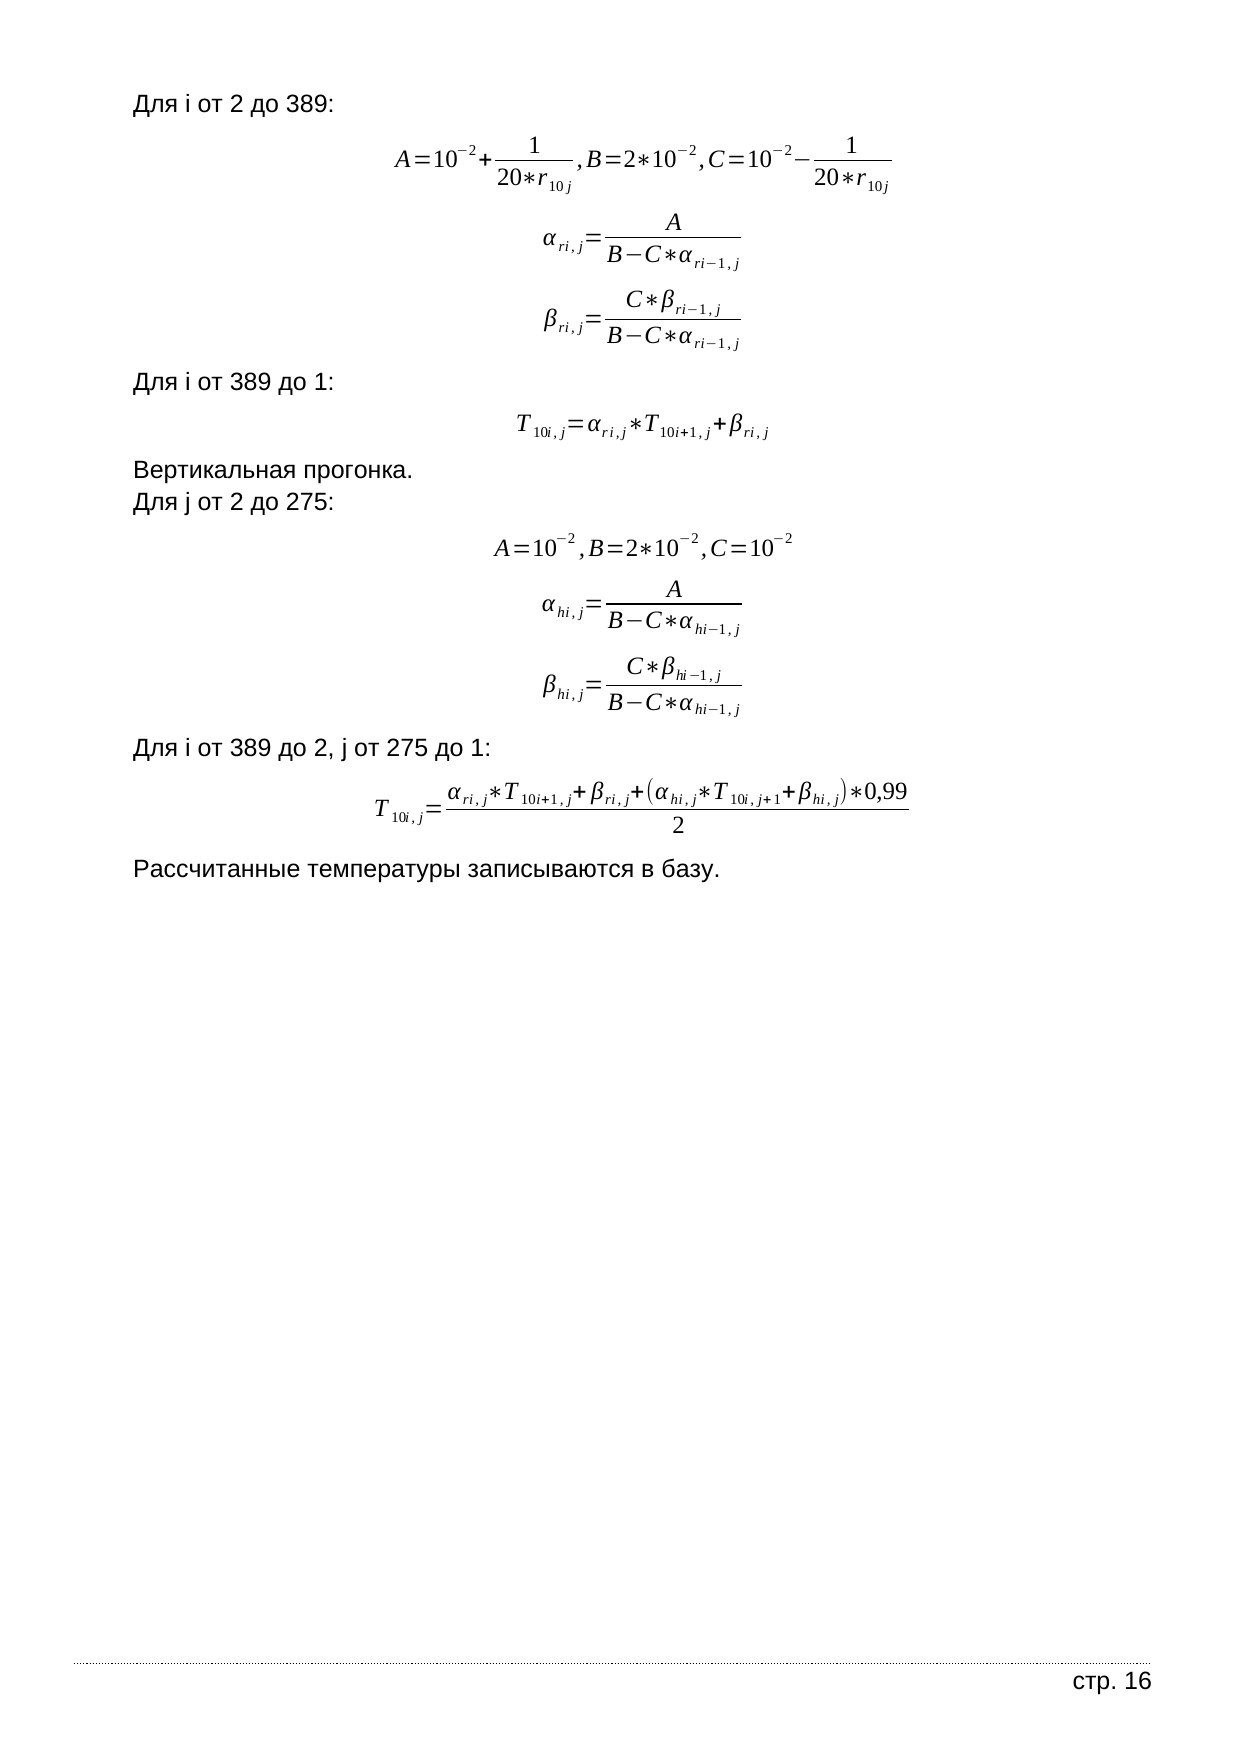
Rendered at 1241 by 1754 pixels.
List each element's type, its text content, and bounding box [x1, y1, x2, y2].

text Для j от 2 до 275: [74, 487, 1152, 515]
text Для i от 389 до 1: [74, 367, 1152, 395]
text Для i от 2 до 389: [74, 89, 1152, 117]
text Рассчитанные температуры записываются в базу. [74, 854, 1152, 882]
text Для i от 389 до 2, j от 275 до 1: [74, 733, 1152, 762]
text Вертикальная прогонка. [74, 456, 1152, 484]
